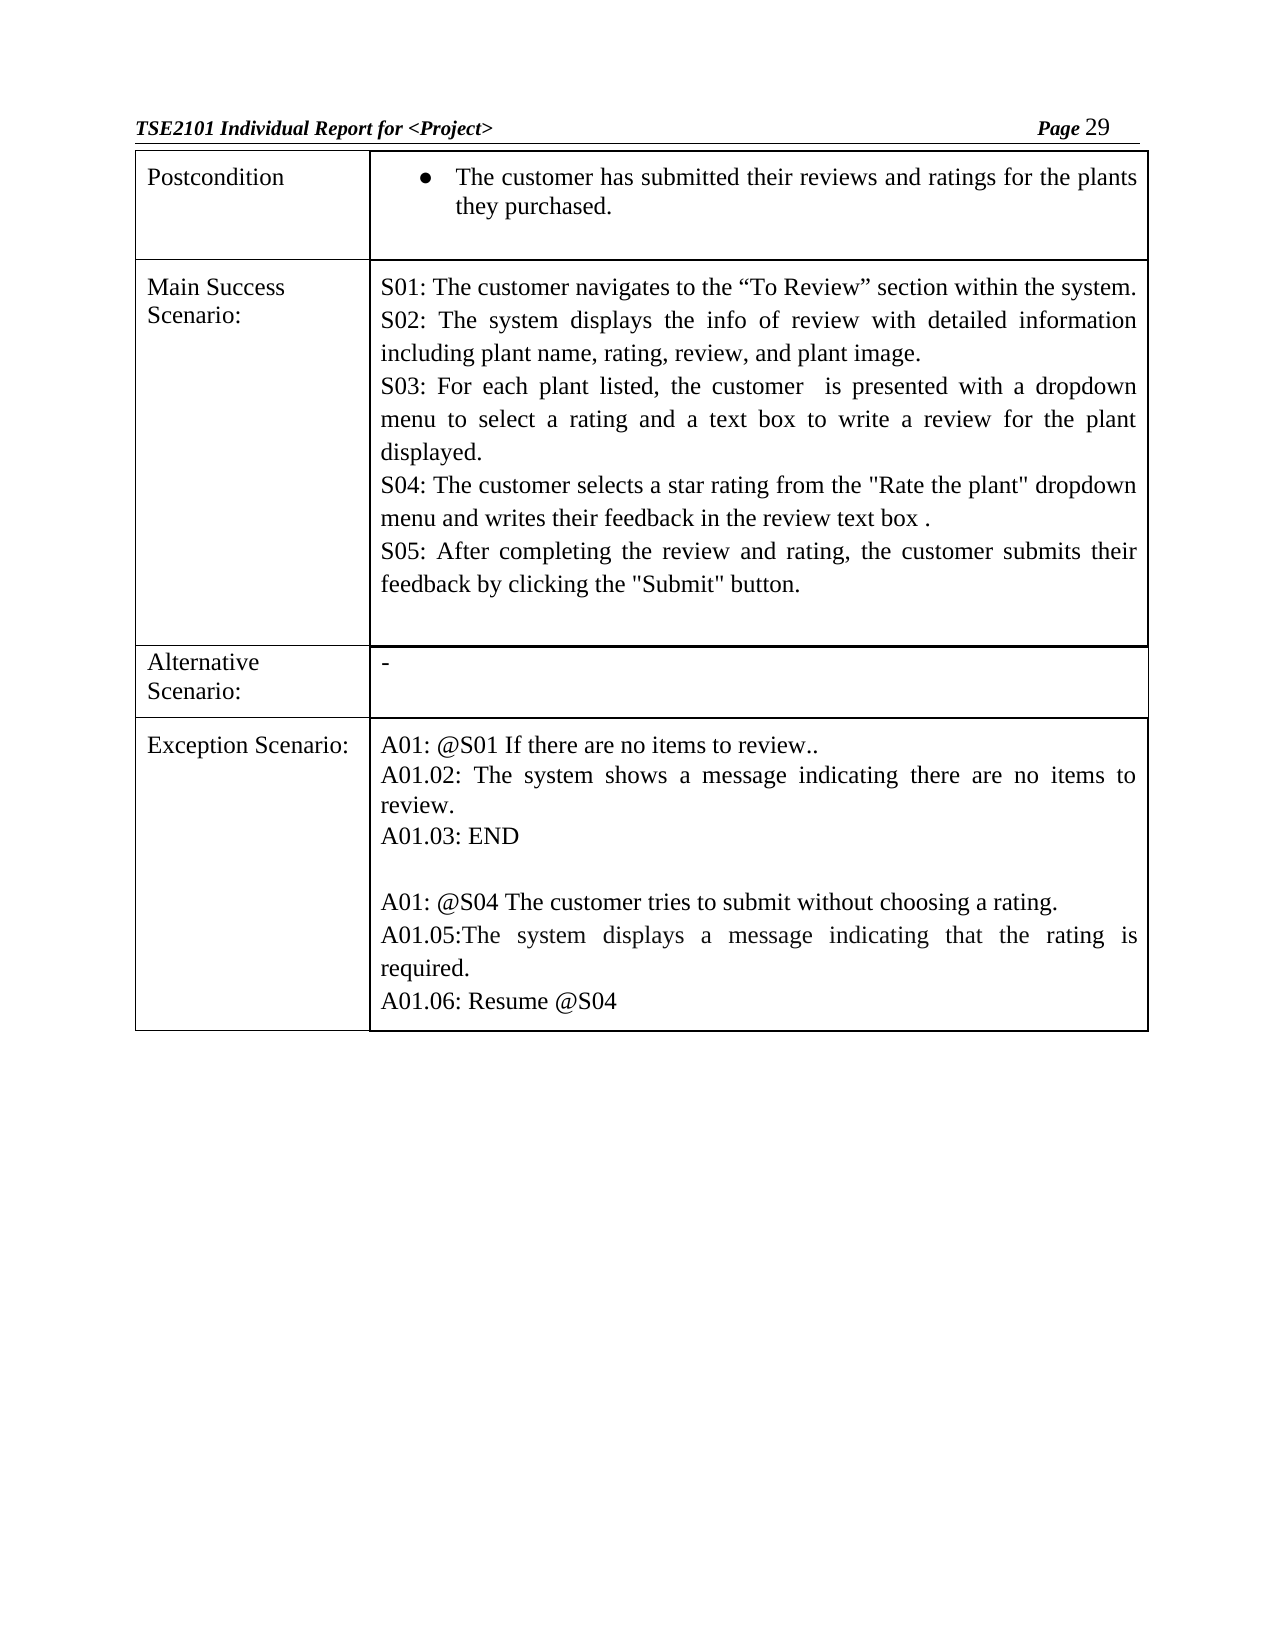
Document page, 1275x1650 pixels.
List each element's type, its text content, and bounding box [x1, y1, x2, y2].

table_cell Main Success Scenario: [136, 260, 369, 645]
table_cell Alternative Scenario: [136, 646, 369, 717]
table_cell - [371, 648, 1148, 717]
table_cell Exception Scenario: [136, 718, 369, 1029]
table_cell Postcondition [136, 151, 369, 259]
table_cell S01: The customer navigates to the “To Review” section within the system. S02: The system displays the info of review with detailed information including plant name, rating, review, and plant image. S03: For each plant listed, the customer is presented with a dropdown menu to select a rating and a text box to write a review for the plant displayed. S04: The customer selects a star rating from the "Rate the plant" dropdown menu and writes their feedback in the review text box . S05: After completing the review and rating, the customer submits their feedback by clicking the "Submit" button. [371, 261, 1147, 645]
table_cell A01: @S01 If there are no items to review.. A01.02: The system shows a message indicating there are no items to review. A01.03: END A01: @S04 The customer tries to submit without choosing a rating. A01.05:The system displays a message indicating that the rating is required. A01.06: Resume @S04 [371, 719, 1147, 1029]
table_cell The customer has submitted their reviews and ratings for the plants they purchased. [371, 152, 1147, 259]
